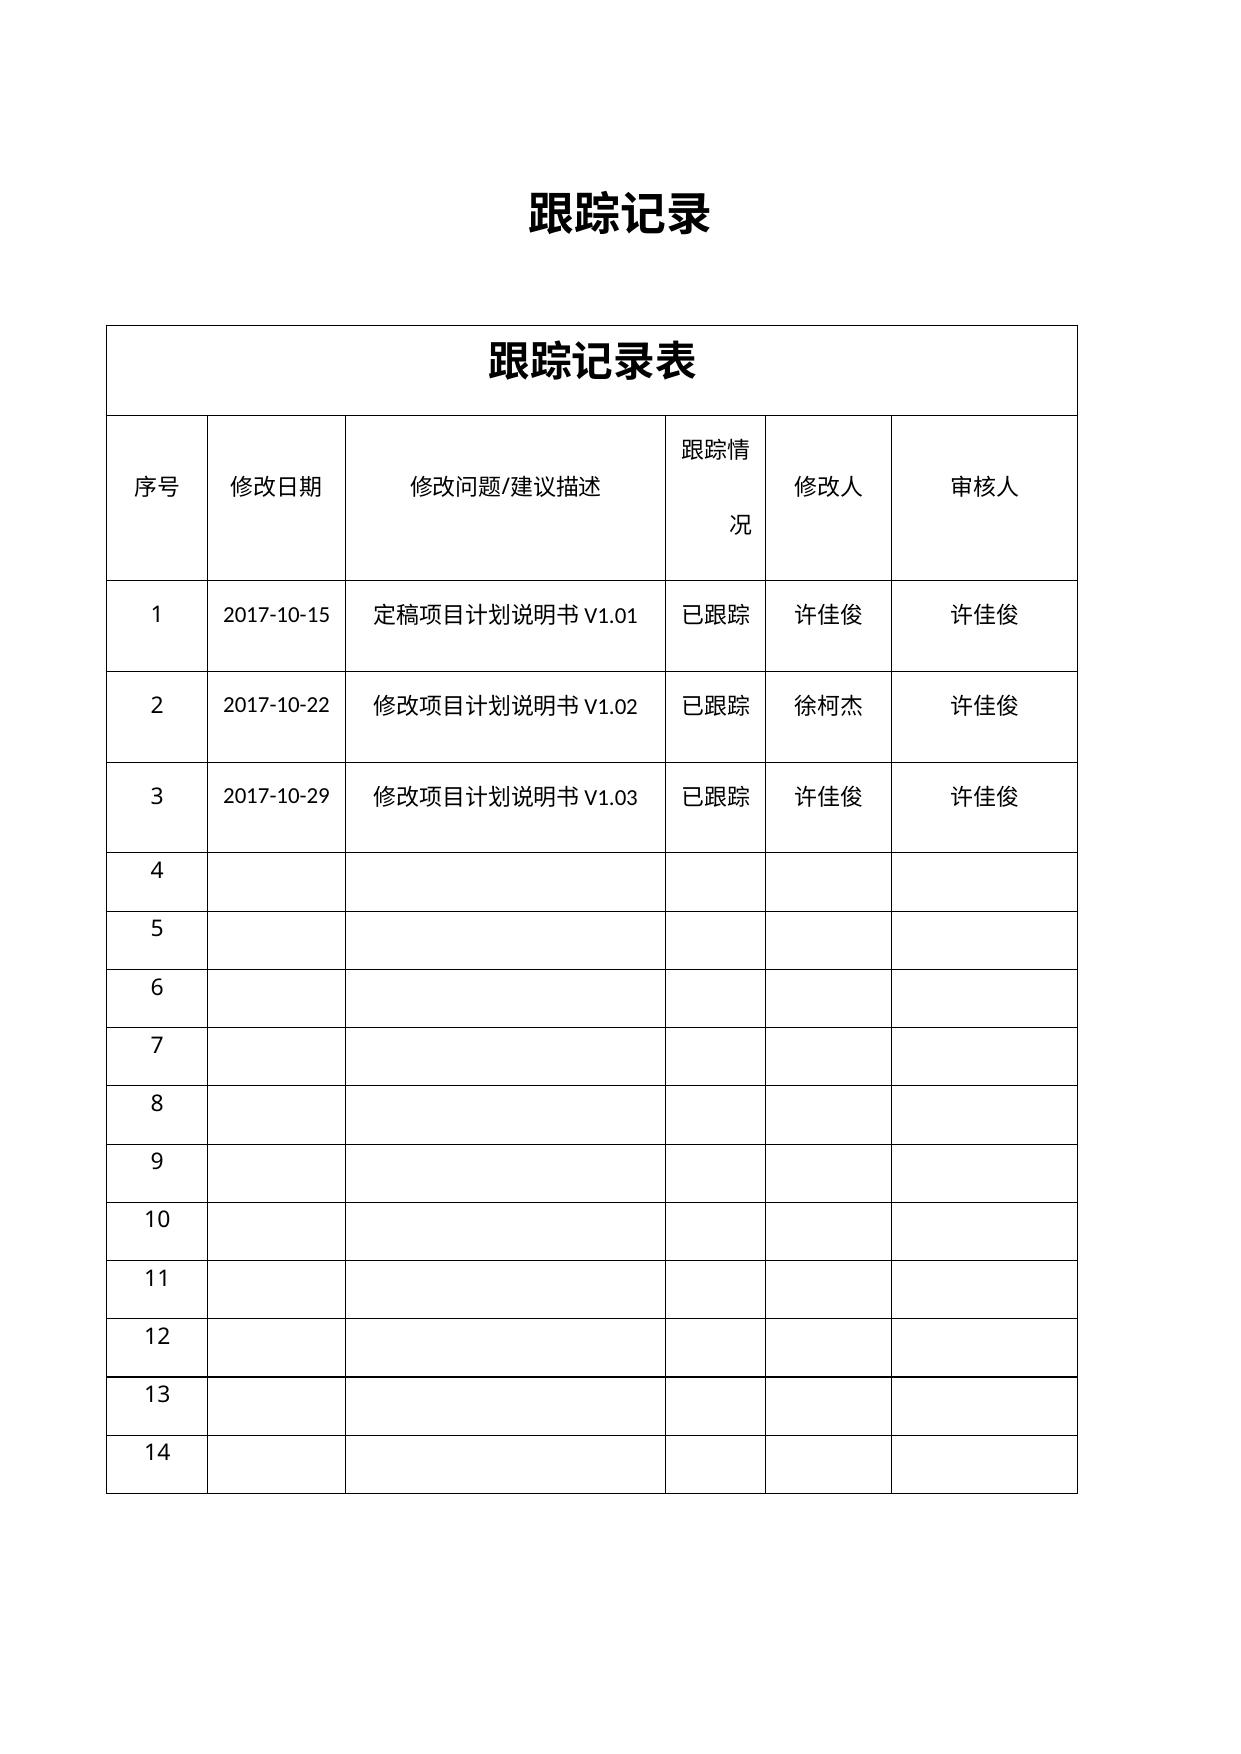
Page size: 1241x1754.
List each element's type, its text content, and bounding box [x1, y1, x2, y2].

table_cell [666, 912, 765, 969]
table_cell 13 [107, 1378, 207, 1434]
table_cell [208, 1086, 345, 1143]
table_cell 8 [107, 1086, 207, 1143]
table_cell [208, 970, 345, 1027]
table_cell [666, 970, 765, 1027]
table_cell [346, 1203, 665, 1260]
table_cell [892, 1261, 1077, 1318]
table_cell [666, 1261, 765, 1318]
table_cell 徐柯杰 [766, 672, 891, 762]
table_cell [766, 1261, 891, 1318]
table_cell [208, 912, 345, 969]
table_cell [666, 1145, 765, 1202]
table_cell [666, 853, 765, 911]
table_cell [346, 1378, 665, 1434]
table_cell 已跟踪 [666, 581, 765, 671]
table_cell 2017-10-15 [208, 581, 345, 671]
table_cell [666, 1378, 765, 1434]
table_cell [346, 1086, 665, 1143]
table_cell 审核人 [892, 416, 1077, 580]
table_cell 2017-10-22 [208, 672, 345, 762]
table_cell [892, 1086, 1077, 1143]
table_cell [892, 970, 1077, 1027]
table_cell 许佳俊 [892, 763, 1077, 852]
table_cell 许佳俊 [766, 763, 891, 852]
table_cell [892, 1319, 1077, 1376]
table_cell 9 [107, 1145, 207, 1202]
table_cell [892, 1028, 1077, 1085]
table_cell [766, 1319, 891, 1376]
table_cell 修改人 [766, 416, 891, 580]
table_cell [892, 912, 1077, 969]
table_cell [892, 853, 1077, 911]
table_cell 定稿项目计划说明书V1.01 [346, 581, 665, 671]
table_cell [766, 1028, 891, 1085]
table_cell [766, 853, 891, 911]
table_cell 许佳俊 [766, 581, 891, 671]
table_cell 1 [107, 581, 207, 671]
table_cell 10 [107, 1203, 207, 1260]
table_cell 6 [107, 970, 207, 1027]
table_cell [346, 1261, 665, 1318]
table_cell [346, 1145, 665, 1202]
table_cell 许佳俊 [892, 581, 1077, 671]
table_cell [892, 1436, 1077, 1493]
table_cell 跟踪情况 [666, 416, 765, 580]
table_cell 7 [107, 1028, 207, 1085]
table_cell 修改项目计划说明书V1.02 [346, 672, 665, 762]
table_cell [208, 1145, 345, 1202]
table_cell [346, 1319, 665, 1376]
table_cell [892, 1145, 1077, 1202]
table_cell [208, 1028, 345, 1085]
table_cell [766, 1436, 891, 1493]
table_cell [208, 1378, 345, 1434]
table_cell [766, 1086, 891, 1143]
table_cell 4 [107, 853, 207, 911]
table_cell 已跟踪 [666, 763, 765, 852]
table_cell [208, 853, 345, 911]
table_cell 2 [107, 672, 207, 762]
table_cell [666, 1028, 765, 1085]
table_cell [666, 1319, 765, 1376]
table_cell 许佳俊 [892, 672, 1077, 762]
text 跟踪记录 [118, 162, 1122, 259]
table_cell 修改项目计划说明书V1.03 [346, 763, 665, 852]
table_cell [892, 1203, 1077, 1260]
table_cell [346, 1436, 665, 1493]
table_cell [208, 1319, 345, 1376]
table_cell [346, 912, 665, 969]
table_cell [346, 970, 665, 1027]
table_cell 修改问题/建议描述 [346, 416, 665, 580]
table_cell [666, 1203, 765, 1260]
table_cell [766, 970, 891, 1027]
table_cell [766, 1145, 891, 1202]
table_cell [766, 1378, 891, 1434]
table_cell [766, 1203, 891, 1260]
table_cell [208, 1261, 345, 1318]
table_cell [892, 1378, 1077, 1434]
table_cell 12 [107, 1319, 207, 1376]
table_cell [346, 853, 665, 911]
table_cell [666, 1436, 765, 1493]
table_cell 2017-10-29 [208, 763, 345, 852]
table_cell [766, 912, 891, 969]
table_cell 14 [107, 1436, 207, 1493]
table_header 跟踪记录表 [107, 326, 1077, 415]
table_cell 5 [107, 912, 207, 969]
table_cell 3 [107, 763, 207, 852]
table_cell 修改日期 [208, 416, 345, 580]
table_cell [208, 1436, 345, 1493]
table_cell [208, 1203, 345, 1260]
table_cell [666, 1086, 765, 1143]
table_cell 11 [107, 1261, 207, 1318]
table_cell 序号 [107, 416, 207, 580]
table_cell [346, 1028, 665, 1085]
table_cell 已跟踪 [666, 672, 765, 762]
